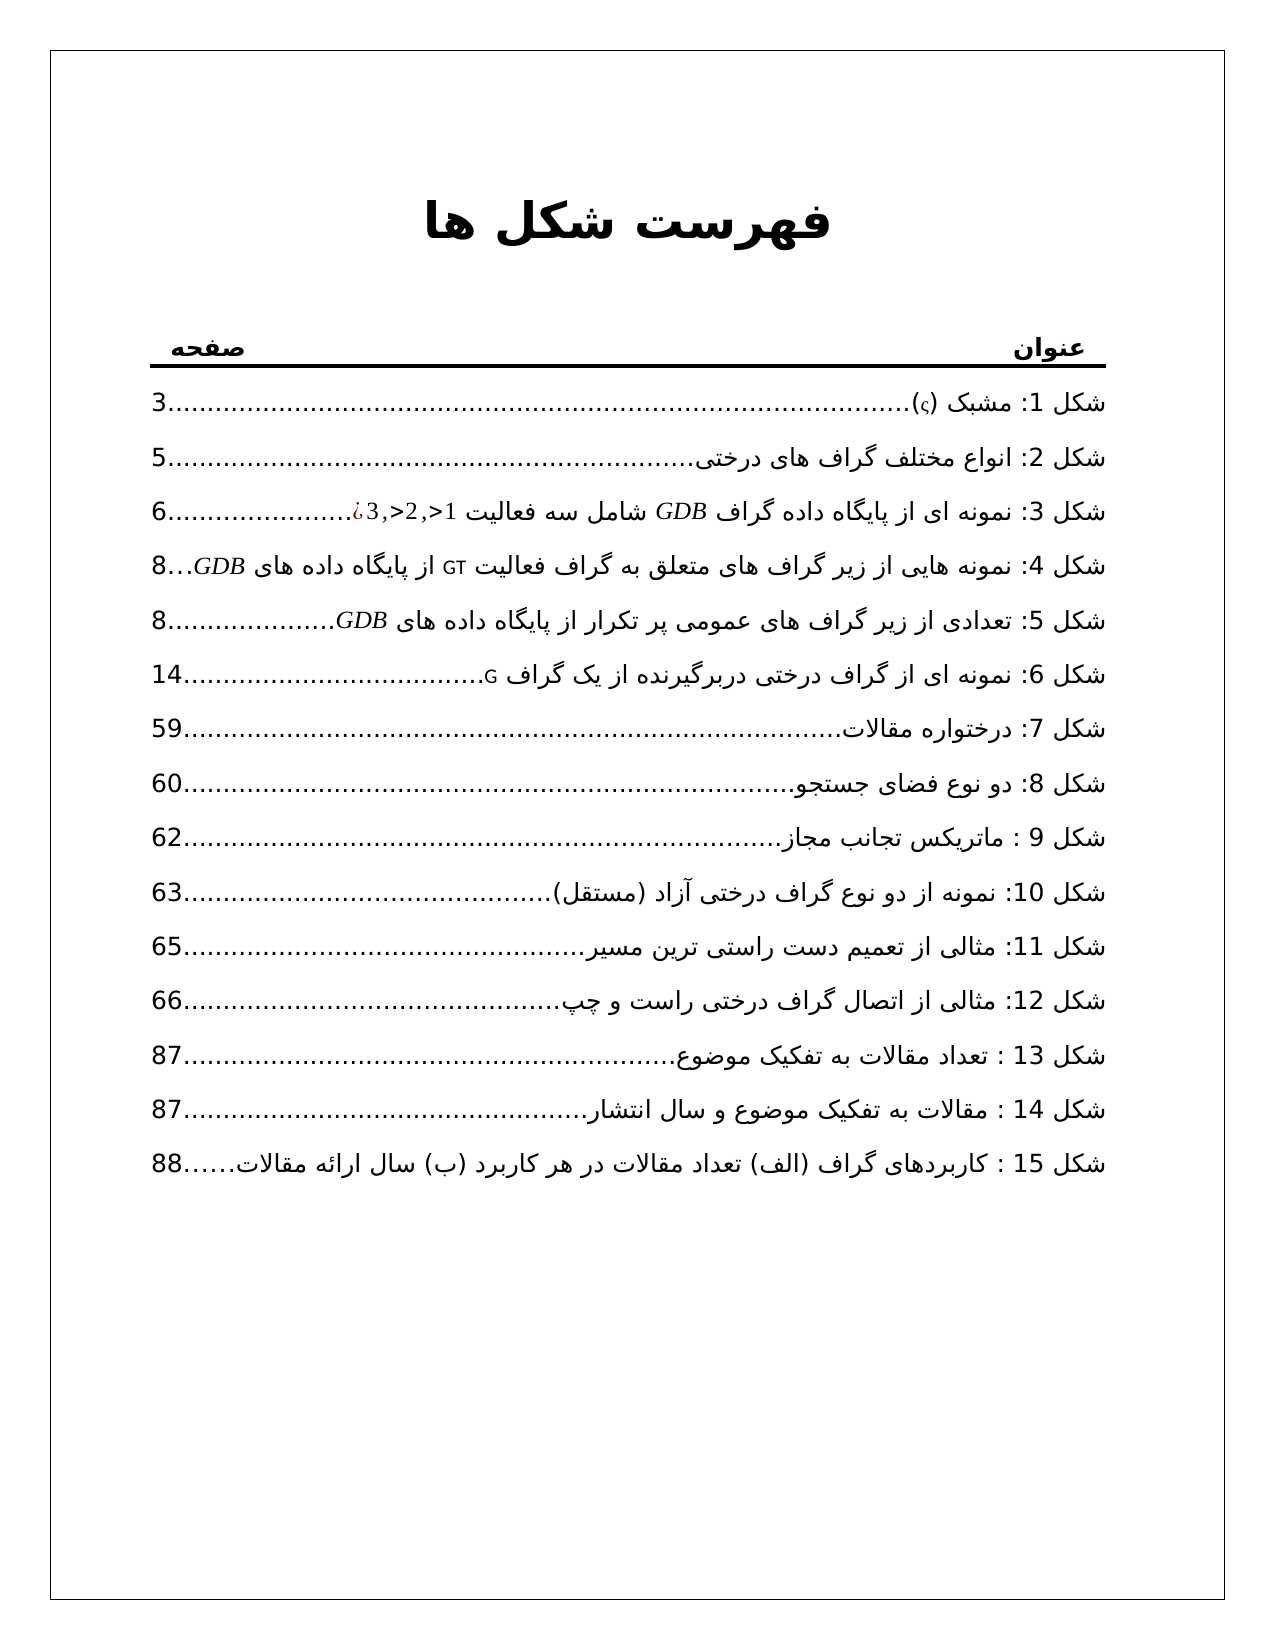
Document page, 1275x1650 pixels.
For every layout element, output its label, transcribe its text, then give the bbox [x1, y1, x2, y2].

text شکل 4: نمونه هایی از زیر گراف های متعلق به گراف فعالیت GT از پایگاه داده های 8 [150, 552, 1106, 581]
text شکل 9 : ماتریکس تجانب مجاز 62 [150, 823, 1106, 853]
text شکل 8: دو نوع فضای جستجو. 60 [150, 769, 1106, 798]
text شکل 11: مثالی از تعمیم دست راستی ترین مسیر 65 [150, 932, 1106, 961]
text شکل 7: درختواره مقالات 59 [150, 715, 1106, 744]
text شکل 14 : مقالات به تفکیک موضوع و سال انتشار 87 [150, 1095, 1106, 1124]
text شکل 6: نمونه ای از گراف درختی دربرگیرنده از یک گراف G 14 [150, 660, 1106, 689]
text عنوان صفحه [150, 333, 1106, 364]
text شکل 2: انواع مختلف گراف های درختی 5 [150, 443, 1106, 472]
text شکل 13 : تعداد مقالات به تفکیک موضوع 87 [150, 1041, 1106, 1070]
text شکل 12: مثالی از اتصال گراف درختی راست و چپ 66 [150, 987, 1106, 1016]
text شکل 3: نمونه ای از پایگاه داده گراف شامل سه فعالیت . 6 [150, 497, 1106, 526]
text شکل 10: نمونه از دو نوع گراف درختی آزاد (مستقل) 63 [150, 878, 1106, 907]
text شکل 5: تعدادی از زیر گراف های عمومی پر تکرار از پایگاه داده های 8 [150, 606, 1106, 635]
text شکل 1: مشبک (ς) 3 [150, 388, 1106, 418]
subtitle فهرست شکل‌‌ ها [150, 192, 1106, 250]
text شکل 15 : کاربردهای گراف (الف) تعداد مقالات در هر کاربرد (ب) سال ارائه مقالات 88 [150, 1150, 1106, 1179]
